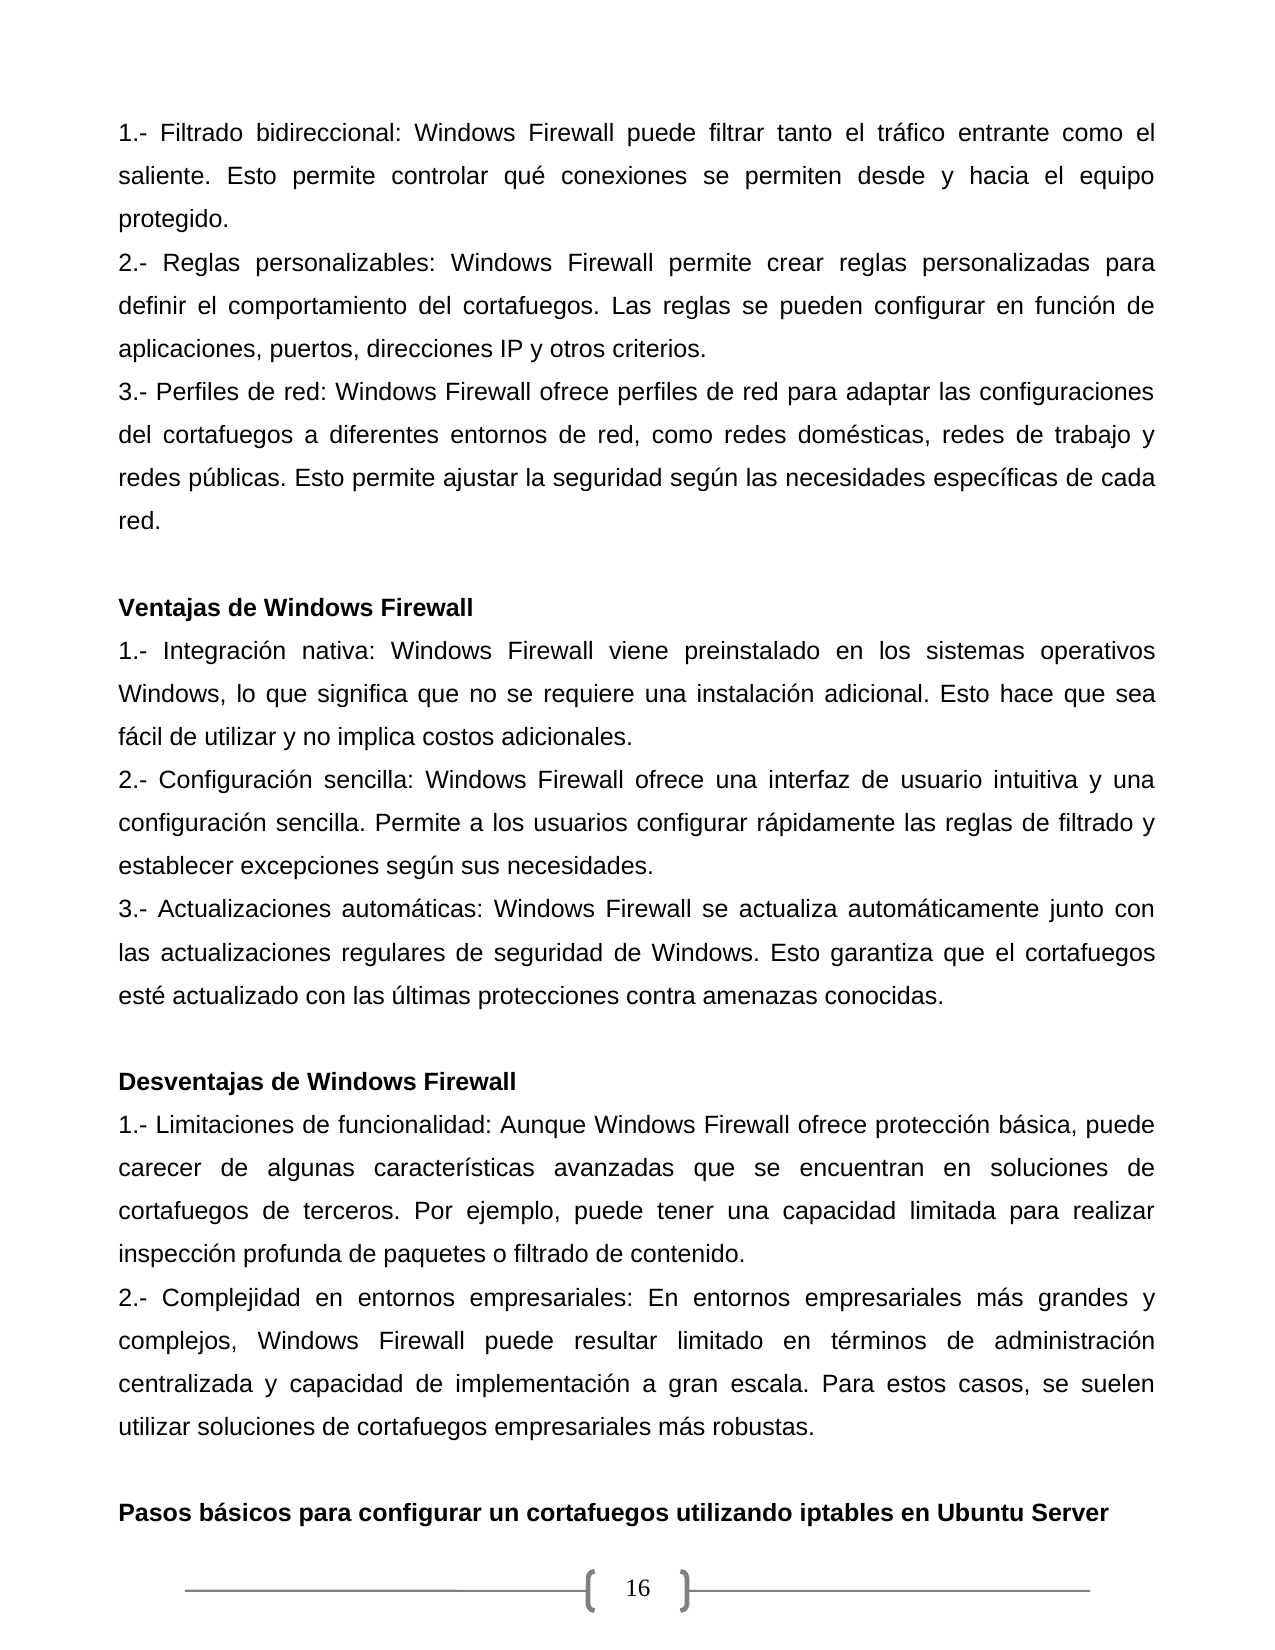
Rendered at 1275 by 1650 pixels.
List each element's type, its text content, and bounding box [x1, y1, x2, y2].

text 2.- Configuración sencilla: Windows Firewall ofrece una interfaz de usuario intuitiva y una configuración sencilla. Permite a los usuarios configurar rápidamente las reglas de filtrado y establecer excepciones según sus necesidades. [118, 765, 1157, 880]
text 1.- Limitaciones de funcionalidad: Aunque Windows Firewall ofrece protección básica, puede carecer de algunas características avanzadas que se encuentran en soluciones de cortafuegos de terceros. Por ejemplo, puede tener una capacidad limitada para realizar inspección profunda de paquetes o filtrado de contenido. [118, 1110, 1157, 1268]
text 3.- Actualizaciones automáticas: Windows Firewall se actualiza automáticamente junto con las actualizaciones regulares de seguridad de Windows. Esto garantiza que el cortafuegos esté actualizado con las últimas protecciones contra amenazas conocidas. [118, 894, 1157, 1009]
text 2.- Reglas personalizables: Windows Firewall permite crear reglas personalizadas para definir el comportamiento del cortafuegos. Las reglas se pueden configurar en función de aplicaciones, puertos, direcciones IP y otros criterios. [118, 247, 1157, 362]
text Pasos básicos para configurar un cortafuegos utilizando iptables en Ubuntu Server [118, 1498, 1157, 1527]
text 1.- Integración nativa: Windows Firewall viene preinstalado en los sistemas operativos Windows, lo que significa que no se requiere una instalación adicional. Esto hace que sea fácil de utilizar y no implica costos adicionales. [118, 636, 1157, 751]
text 2.- Complejidad en entornos empresariales: En entornos empresariales más grandes y complejos, Windows Firewall puede resultar limitado en términos de administración centralizada y capacidad de implementación a gran escala. Para estos casos, se suelen utilizar soluciones de cortafuegos empresariales más robustas. [118, 1282, 1157, 1441]
text Ventajas de Windows Firewall [118, 592, 1157, 621]
text 1.- Filtrado bidireccional: Windows Firewall puede filtrar tanto el tráfico entrante como el saliente. Esto permite controlar qué conexiones se permiten desde y hacia el equipo protegido. [118, 118, 1157, 233]
text Desventajas de Windows Firewall [118, 1067, 1157, 1096]
text 3.- Perfiles de red: Windows Firewall ofrece perfiles de red para adaptar las configuraciones del cortafuegos a diferentes entornos de red, como redes domésticas, redes de trabajo y redes públicas. Esto permite ajustar la seguridad según las necesidades específicas de cada red. [118, 377, 1157, 535]
